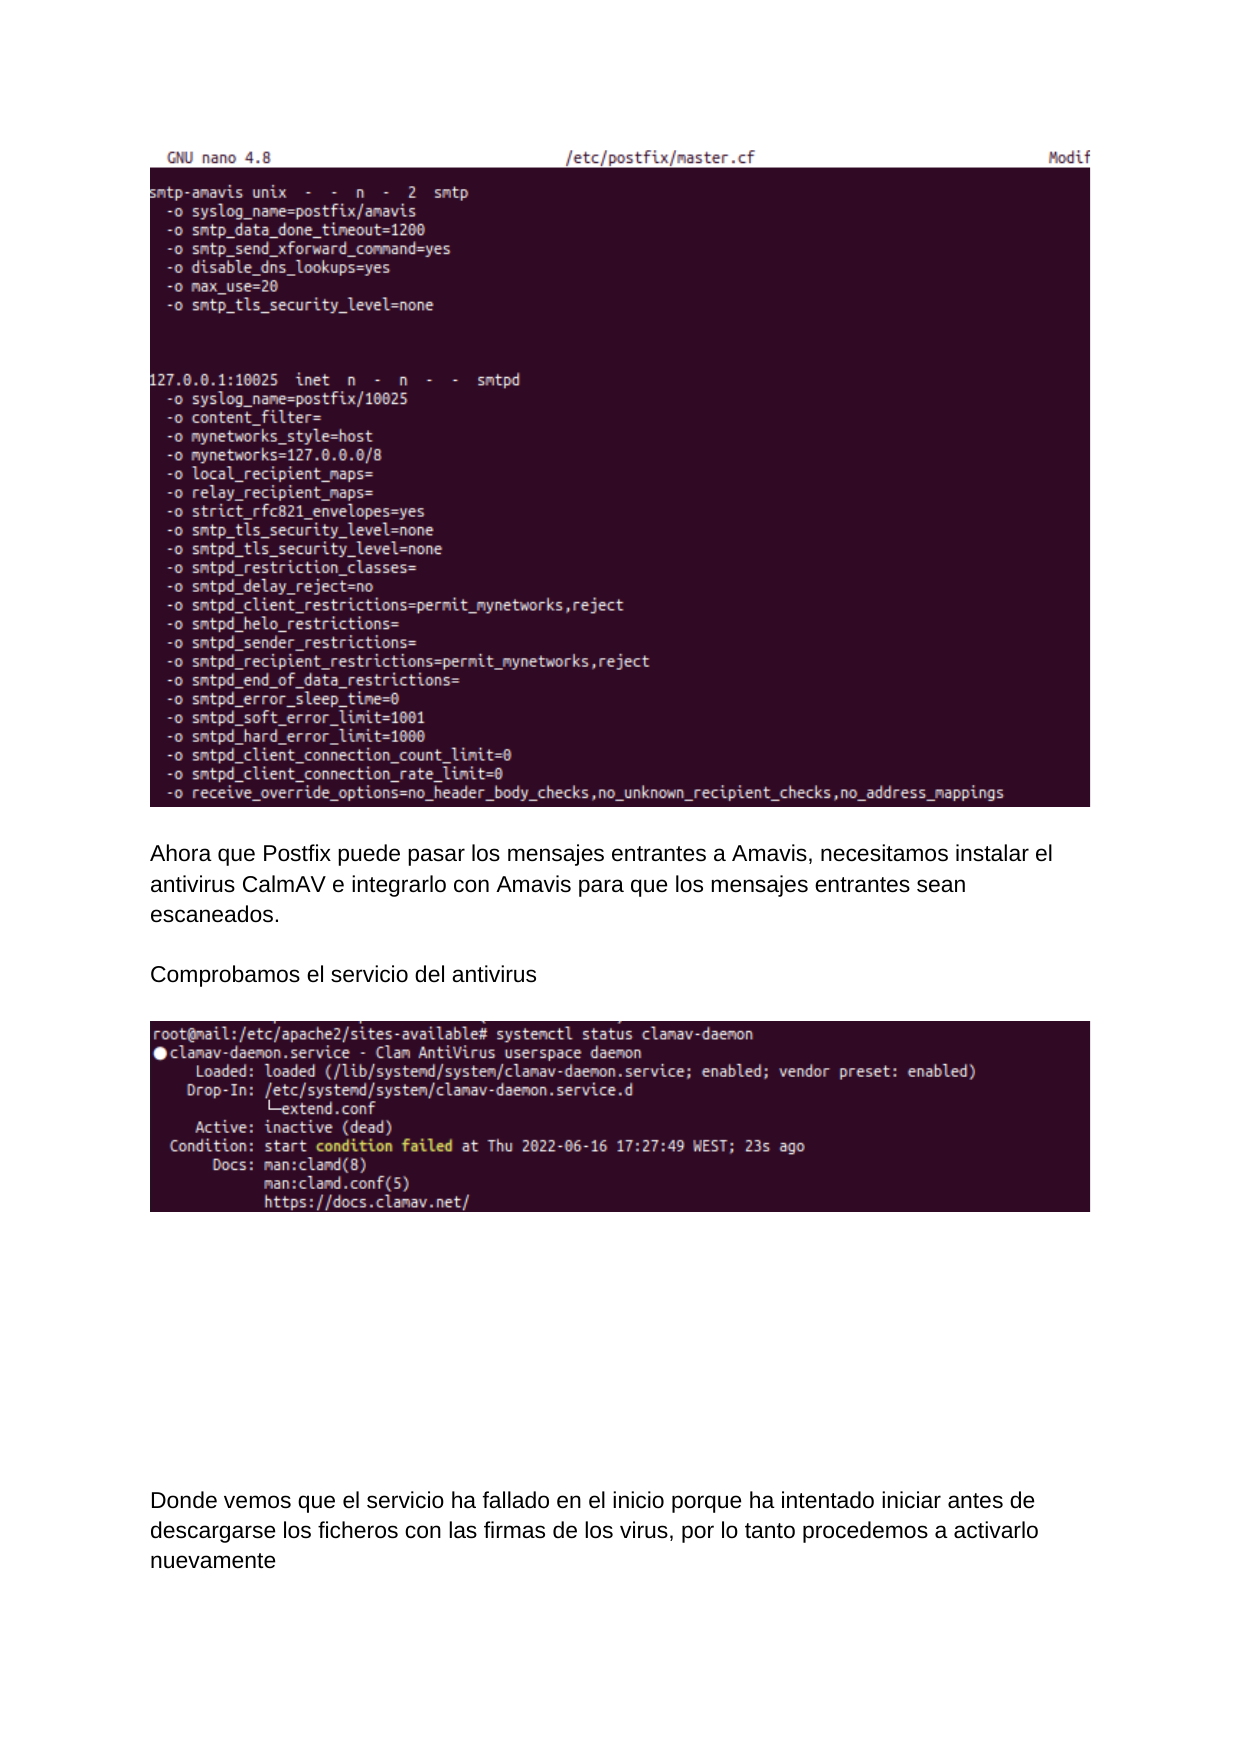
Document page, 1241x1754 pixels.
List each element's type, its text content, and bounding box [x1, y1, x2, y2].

text Donde vemos que el servicio ha fallado en el inicio porque ha intentado iniciar antes de descargarse los ficheros con las firmas de los virus, por lo tanto procedemos a activarlo nuevamente [150, 1487, 1090, 1574]
picture [150, 150, 1091, 807]
text Comprobamos el servicio del antivirus [150, 961, 1090, 987]
picture [150, 1021, 1091, 1212]
text Ahora que Postfix puede pasar los mensajes entrantes a Amavis, necesitamos instalar el antivirus CalmAV e integrarlo con Amavis para que los mensajes entrantes sean escaneados. [150, 840, 1090, 927]
